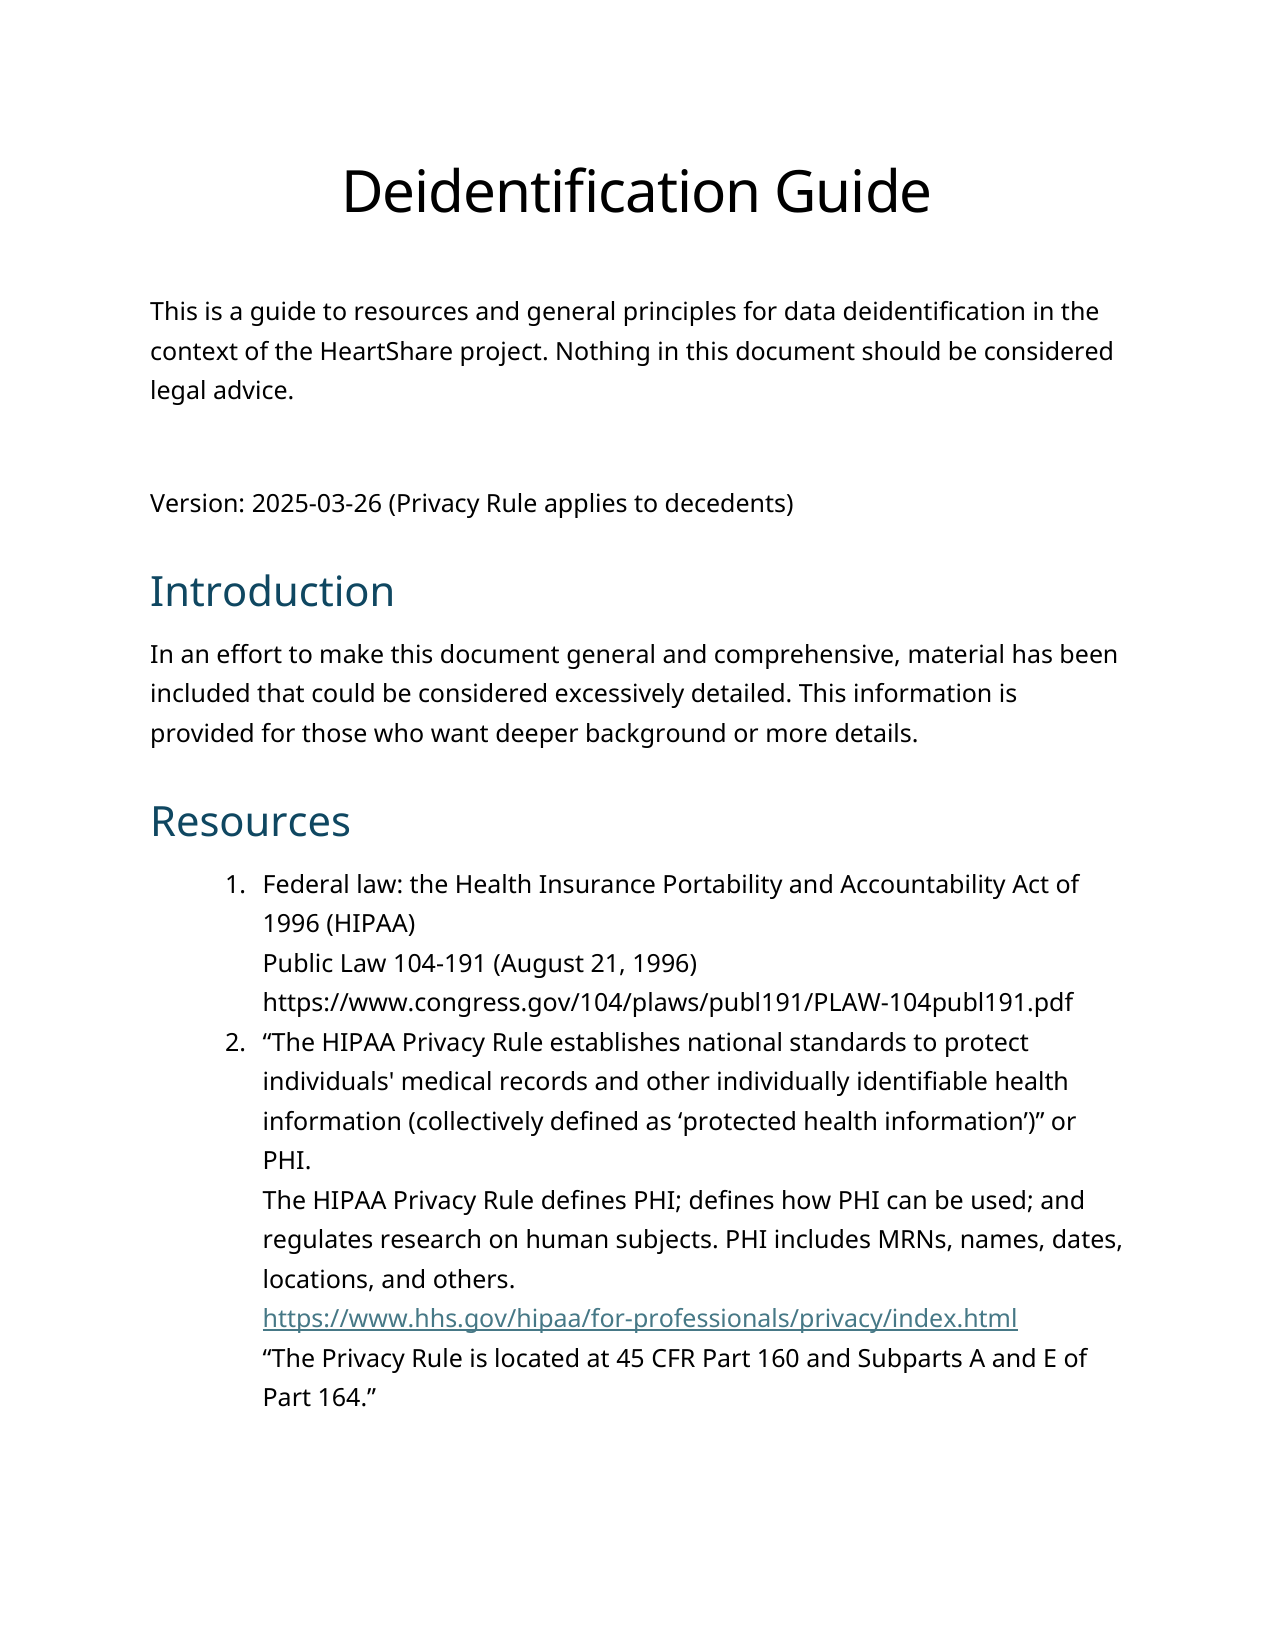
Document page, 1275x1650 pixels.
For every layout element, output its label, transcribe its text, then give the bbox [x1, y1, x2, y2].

text In an effort to make this document general and comprehensive, material has been included that could be considered excessively detailed. This information is provided for those who want deeper background or more details. [150, 636, 1125, 749]
list Public Law 104-191 (August 21, 1996) [262, 945, 1125, 979]
subtitle Resources [150, 792, 1125, 849]
list https://www.hhs.gov/hipaa/for-professionals/privacy/index.html [262, 1301, 1125, 1335]
text This is a guide to resources and general principles for data deidentification in the context of the HeartShare project. Nothing in this document should be considered legal advice. [150, 294, 1125, 407]
text Version: 2025-03-26 (Privacy Rule applies to decedents) [150, 485, 1125, 519]
subtitle Introduction [150, 562, 1125, 619]
title Deidentification Guide [150, 150, 1125, 229]
list The HIPAA Privacy Rule defines PHI; defines how PHI can be used; and regulates research on human subjects. PHI includes MRNs, names, dates, locations, and others. [262, 1182, 1125, 1295]
list Federal law: the Health Insurance Portability and Accountability Act of 1996 (HIPAA) [225, 866, 1125, 940]
list https://www.congress.gov/104/plaws/publ191/PLAW-104publ191.pdf [262, 985, 1125, 1019]
list “The HIPAA Privacy Rule establishes national standards to protect individuals' medical records and other individually identifiable health information (collectively defined as ‘protected health information’)” or PHI. [225, 1024, 1125, 1177]
list “The Privacy Rule is located at 45 CFR Part 160 and Subparts A and E of Part 164.” [262, 1340, 1125, 1414]
